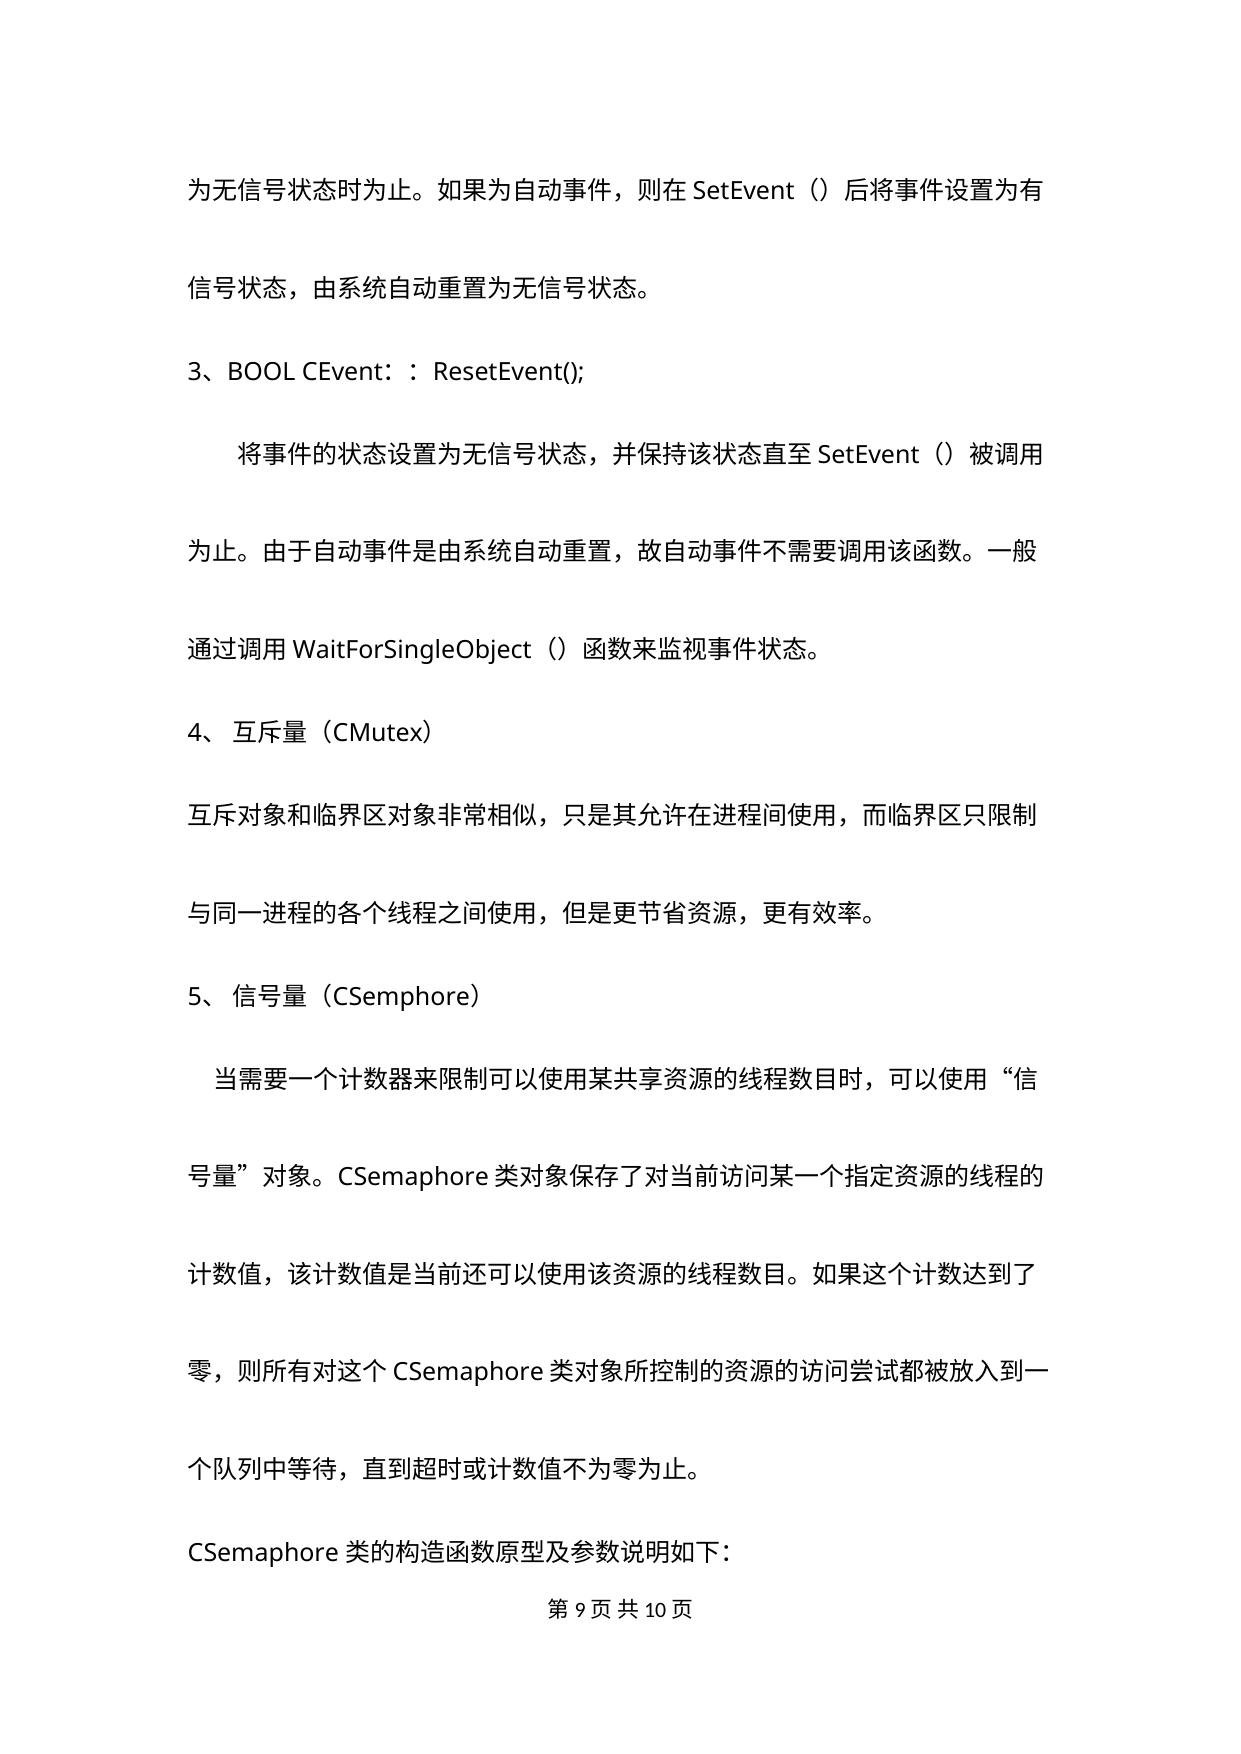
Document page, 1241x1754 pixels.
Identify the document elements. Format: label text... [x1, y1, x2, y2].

text 5、 信号量（CSemphore） [187, 962, 1053, 1027]
text 当需要一个计数器来限制可以使用某共享资源的线程数目时，可以使用“信号量”对象。CSemaphore类对象保存了对当前访问某一个指定资源的线程的计数值，该计数值是当前还可以使用该资源的线程数目。如果这个计数达到了零，则所有对这个CSemaphore类对象所控制的资源的访问尝试都被放入到一个队列中等待，直到超时或计数值不为零为止。 [187, 1045, 1053, 1500]
text CSemaphore 类的构造函数原型及参数说明如下： [187, 1518, 1053, 1583]
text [187, 156, 1053, 319]
text 4、 互斥量（CMutex） [187, 698, 1053, 763]
text 互斥对象和临界区对象非常相似，只是其允许在进程间使用，而临界区只限制与同一进程的各个线程之间使用，但是更节省资源，更有效率。 [187, 781, 1053, 944]
text 将事件的状态设置为无信号状态，并保持该状态直至SetEvent（）被调用为止。由于自动事件是由系统自动重置，故自动事件不需要调用该函数。一般通过调用WaitForSingleObject（）函数来监视事件状态。 [187, 420, 1053, 680]
text 3、BOOL CEvent：：ResetEvent(); [187, 337, 1053, 402]
